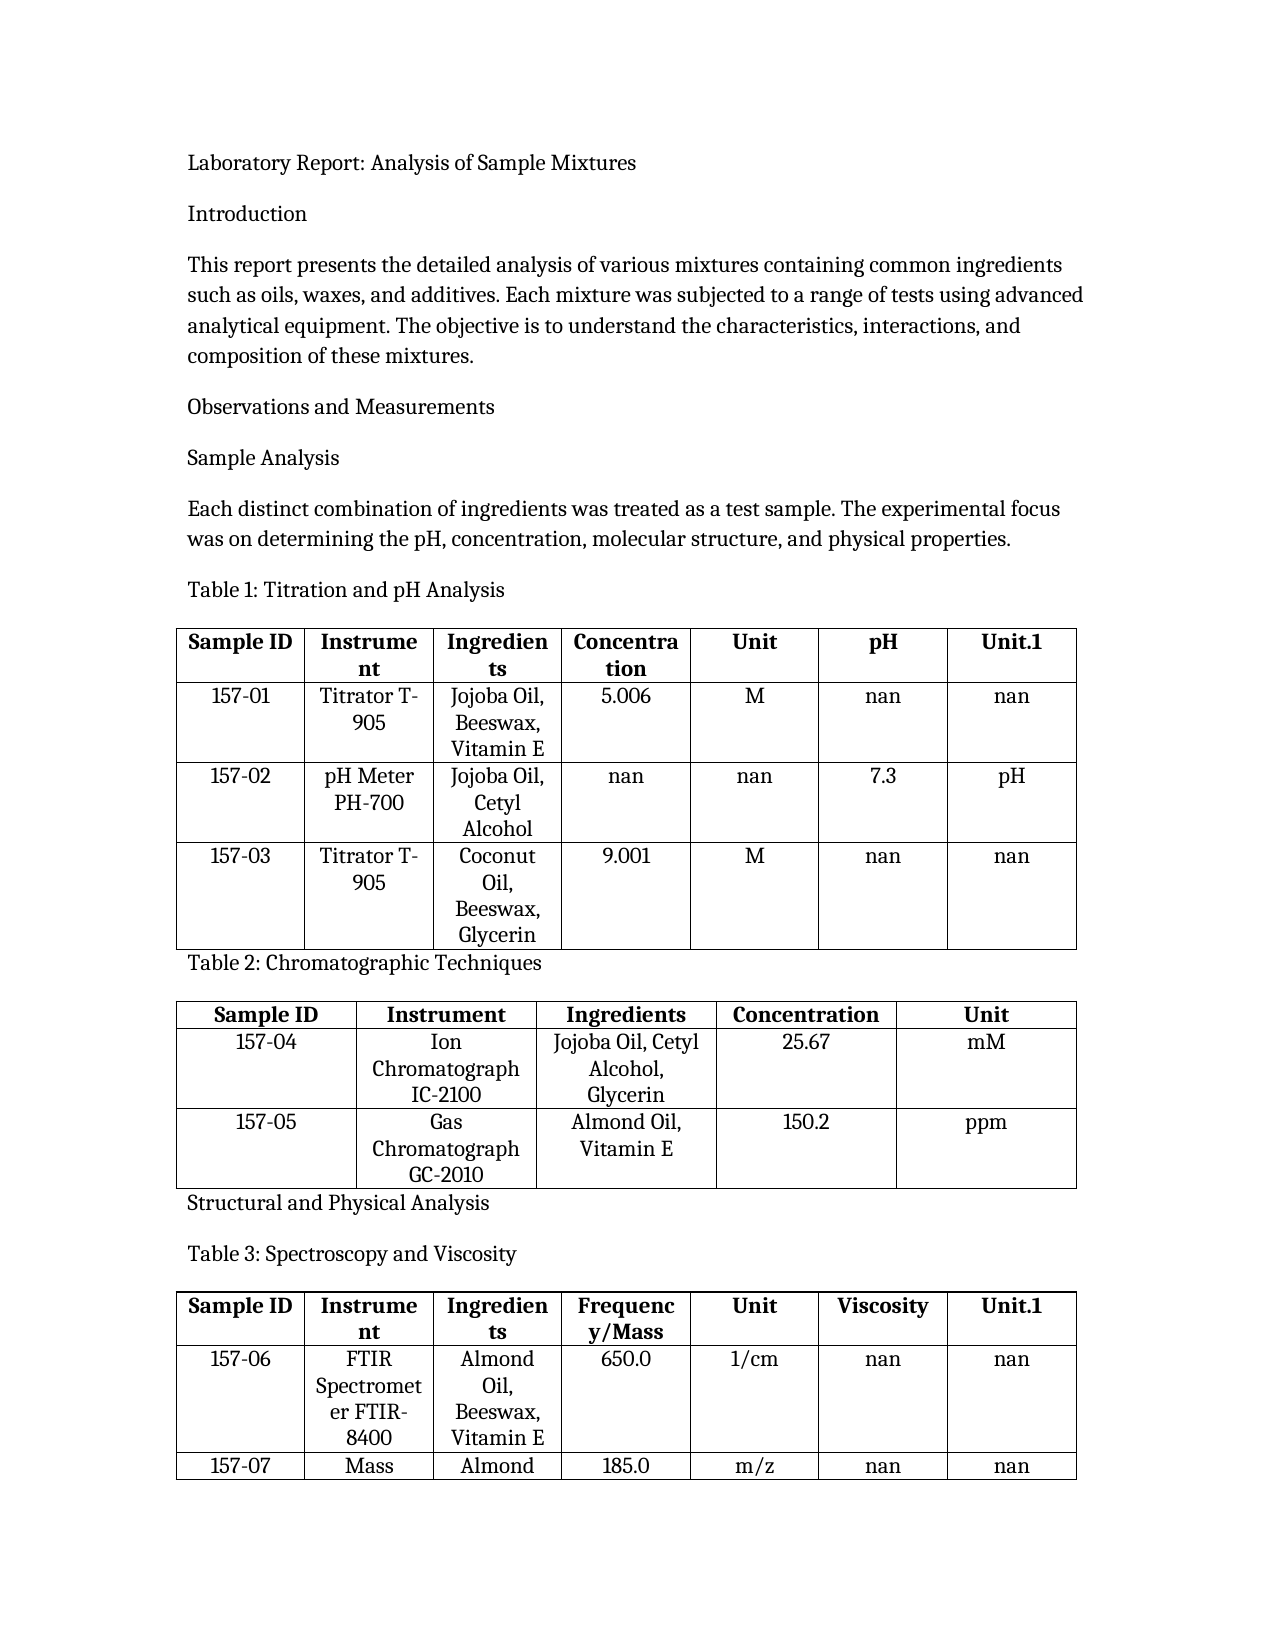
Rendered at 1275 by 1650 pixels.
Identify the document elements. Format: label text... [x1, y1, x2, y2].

table_cell M [691, 683, 818, 762]
table_header Instrument [357, 1002, 536, 1028]
table_cell nan [819, 843, 947, 948]
table_cell 157-06 [177, 1346, 304, 1452]
table_cell 25.67 [717, 1029, 896, 1108]
table_header Sample ID [177, 1293, 304, 1345]
text Each distinct combination of ingredients was treated as a test sample. The experimental focus was on determining the pH, concentration, molecular structure, and physical properties. [187, 496, 1087, 552]
table_cell 157-05 [177, 1109, 356, 1188]
table_header Sample ID [177, 1002, 356, 1028]
table_cell nan [691, 763, 818, 842]
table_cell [305, 1453, 433, 1479]
table_header Ingredients [434, 1293, 561, 1345]
table_cell 650.0 [562, 1346, 690, 1452]
table_cell Titrator T-905 [305, 683, 433, 762]
table_header Concentration [717, 1002, 896, 1028]
table_cell nan [948, 843, 1076, 948]
table_cell nan [819, 1346, 947, 1452]
table_cell mM [897, 1029, 1076, 1108]
table_header pH [819, 629, 947, 682]
table_header Viscosity [819, 1293, 947, 1345]
table_cell 5.006 [562, 683, 690, 762]
table_cell 9.001 [562, 843, 690, 948]
table_cell nan [948, 1453, 1076, 1479]
text Table 1: Titration and pH Analysis [187, 577, 1087, 603]
table_header Ingredients [537, 1002, 716, 1028]
table_cell nan [819, 683, 947, 762]
text This report presents the detailed analysis of various mixtures containing common ingredients such as oils, waxes, and additives. Each mixture was subjected to a range of tests using advanced analytical equipment. The objective is to understand the characteristics, interactions, and composition of these mixtures. [187, 252, 1087, 369]
table_header Sample ID [177, 629, 304, 682]
table_cell nan [948, 683, 1076, 762]
table_cell FTIR Spectrometer FTIR-8400 [305, 1346, 433, 1452]
table_header Unit.1 [948, 629, 1076, 682]
table_cell nan [948, 1346, 1076, 1452]
table_cell nan [819, 1453, 947, 1479]
table_cell 157-07 [177, 1453, 304, 1479]
table_cell 1/cm [691, 1346, 818, 1452]
table_cell pH [948, 763, 1076, 842]
text Table 2: Chromatographic Techniques [187, 949, 1087, 976]
table_cell M [691, 843, 818, 948]
text Observations and Measurements [187, 394, 1087, 420]
table_cell 157-01 [177, 683, 304, 762]
table_header Unit [691, 629, 818, 682]
table_cell nan [562, 763, 690, 842]
table_cell 150.2 [717, 1109, 896, 1188]
table_cell Almond Oil, Beeswax, Vitamin E [434, 1346, 561, 1452]
table_header Concentration [562, 629, 690, 682]
table_cell 185.0 [562, 1453, 690, 1479]
text Sample Analysis [187, 445, 1087, 471]
table_header Instrument [305, 629, 433, 682]
table_cell pH Meter PH-700 [305, 763, 433, 842]
text Introduction [187, 201, 1087, 227]
table_cell m/z [691, 1453, 818, 1479]
table_header Unit [897, 1002, 1076, 1028]
table_cell ppm [897, 1109, 1076, 1188]
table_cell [434, 1453, 561, 1479]
table_cell 157-02 [177, 763, 304, 842]
table_header Frequency/Mass [562, 1293, 690, 1345]
table_cell 157-03 [177, 843, 304, 948]
text Structural and Physical Analysis [187, 1189, 1087, 1216]
table_cell Ion Chromatograph IC-2100 [357, 1029, 536, 1108]
text Table 3: Spectroscopy and Viscosity [187, 1240, 1087, 1267]
table_cell Jojoba Oil, Beeswax, Vitamin E [434, 683, 561, 762]
table_cell Coconut Oil, Beeswax, Glycerin [434, 843, 561, 948]
table_header Instrument [305, 1293, 433, 1345]
text Laboratory Report: Analysis of Sample Mixtures [187, 150, 1087, 176]
table_cell 157-04 [177, 1029, 356, 1108]
table_cell Jojoba Oil, Cetyl Alcohol, Glycerin [537, 1029, 716, 1108]
table_header Ingredients [434, 629, 561, 682]
table_cell Jojoba Oil, Cetyl Alcohol [434, 763, 561, 842]
table_cell Gas Chromatograph GC-2010 [357, 1109, 536, 1188]
table_header Unit.1 [948, 1293, 1076, 1345]
table_cell Titrator T-905 [305, 843, 433, 948]
table_header Unit [691, 1293, 818, 1345]
table_cell 7.3 [819, 763, 947, 842]
table_cell Almond Oil, Vitamin E [537, 1109, 716, 1188]
